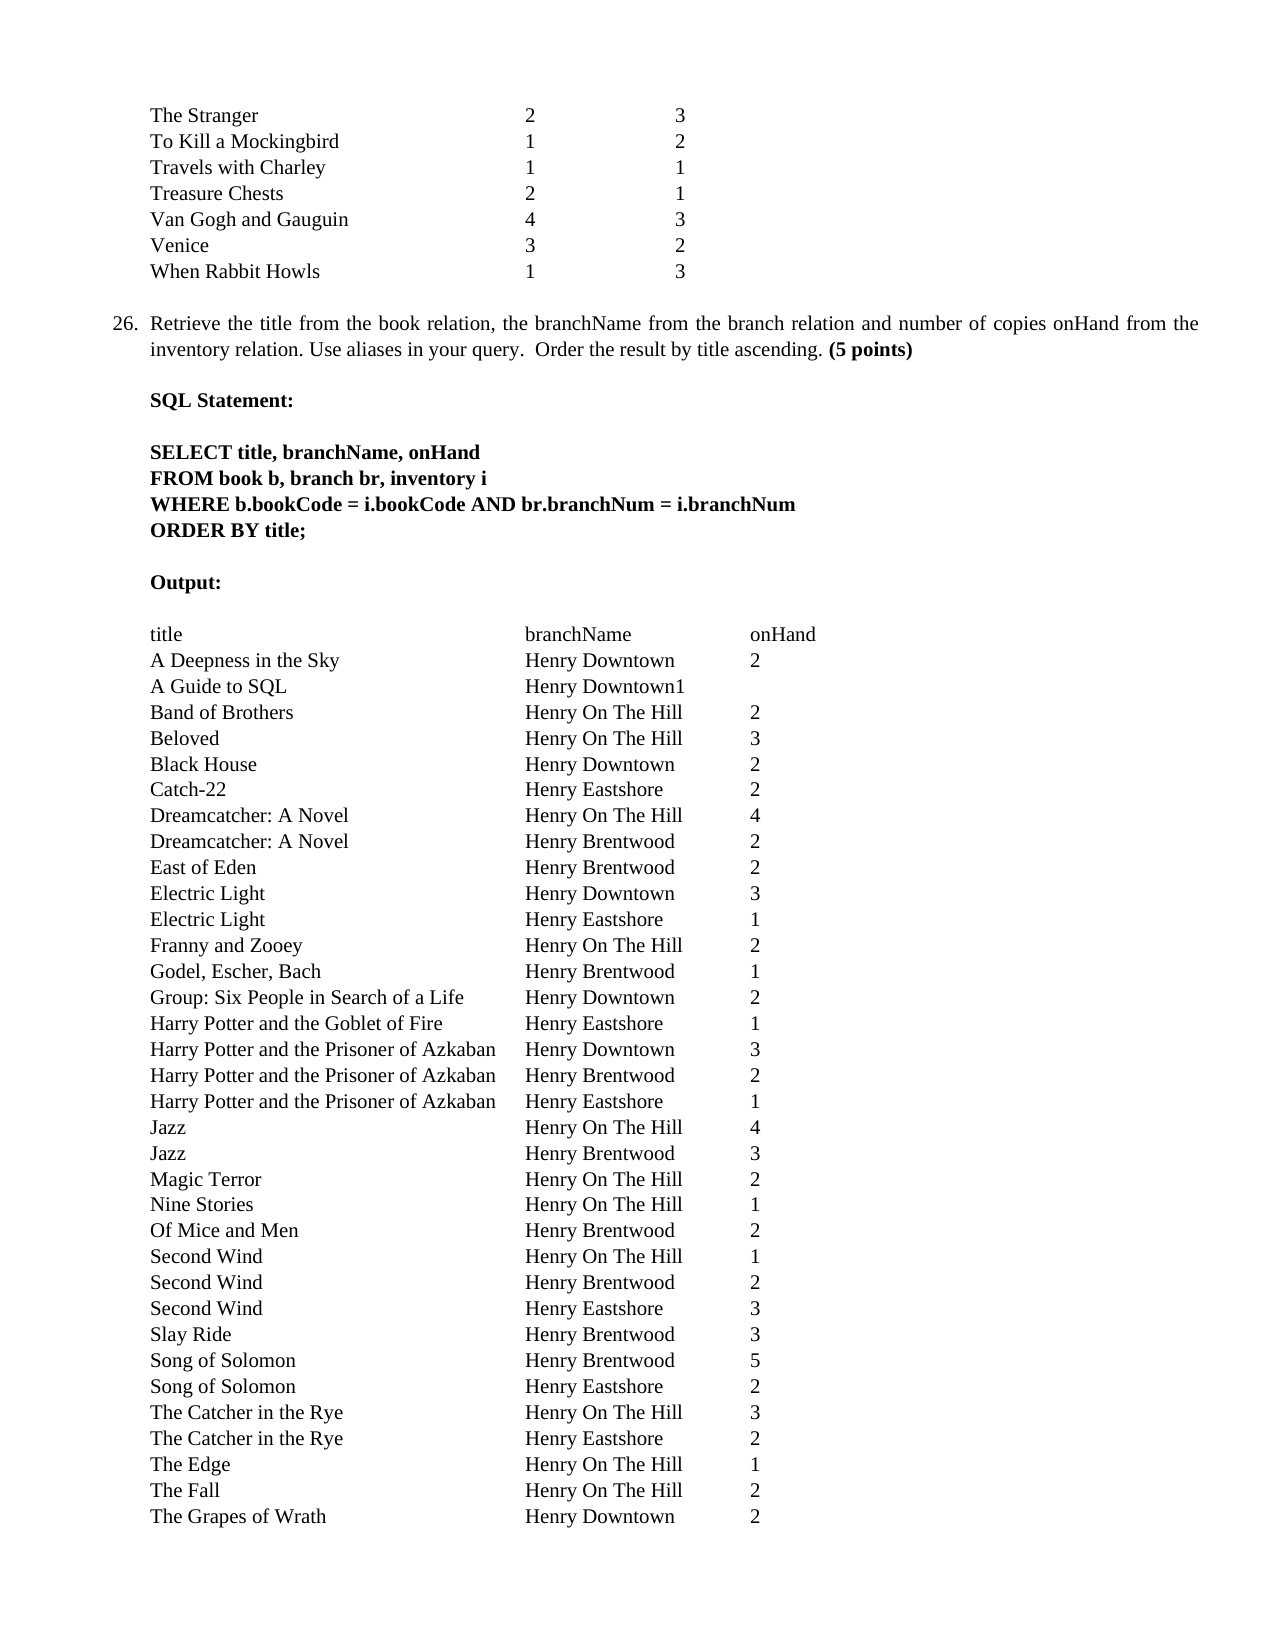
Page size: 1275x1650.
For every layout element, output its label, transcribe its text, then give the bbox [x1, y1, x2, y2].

list Harry Potter and the Prisoner of Azkaban Henry Brentwood 2 [150, 1063, 1200, 1087]
list Van Gogh and Gauguin 4 3 [150, 207, 1200, 231]
list The Catcher in the Rye Henry Eastshore 2 [150, 1426, 1200, 1450]
list Beloved Henry On The Hill 3 [150, 726, 1200, 749]
list Second Wind Henry Eastshore 3 [150, 1296, 1200, 1320]
list SQL Statement: [150, 388, 1200, 412]
list FROM book b, branch br, inventory i [150, 466, 1200, 490]
list Jazz Henry Brentwood 3 [150, 1141, 1200, 1164]
list East of Eden Henry Brentwood 2 [150, 855, 1200, 879]
list Dreamcatcher: A Novel Henry Brentwood 2 [150, 829, 1200, 853]
list Electric Light Henry Downtown 3 [150, 881, 1200, 905]
list Black House Henry Downtown 2 [150, 751, 1200, 776]
list The Edge Henry On The Hill 1 [150, 1452, 1200, 1476]
list SELECT title, branchName, onHand [150, 440, 1200, 464]
list The Stranger 2 3 [150, 103, 1200, 127]
list Catch-22 Henry Eastshore 2 [150, 777, 1200, 801]
list Of Mice and Men Henry Brentwood 2 [150, 1218, 1200, 1242]
list Harry Potter and the Goblet of Fire Henry Eastshore 1 [150, 1011, 1200, 1035]
list ORDER BY title; [150, 518, 1200, 542]
list Electric Light Henry Eastshore 1 [150, 907, 1200, 931]
list Treasure Chests 2 1 [150, 181, 1200, 205]
list The Grapes of Wrath Henry Downtown 2 [150, 1504, 1200, 1528]
list Slay Ride Henry Brentwood 3 [150, 1322, 1200, 1346]
list Venice 3 2 [150, 233, 1200, 257]
list WHERE b.bookCode = i.bookCode AND br.branchNum = i.branchNum [150, 492, 1200, 516]
list Second Wind Henry On The Hill 1 [150, 1244, 1200, 1268]
list The Catcher in the Rye Henry On The Hill 3 [150, 1400, 1200, 1424]
list When Rabbit Howls 1 3 [150, 259, 1200, 283]
list Song of Solomon Henry Brentwood 5 [150, 1348, 1200, 1372]
list Output: [150, 570, 1200, 594]
list Band of Brothers Henry On The Hill 2 [150, 699, 1200, 724]
list A Guide to SQL Henry Downtown 1 [150, 674, 1200, 698]
list Retrieve the title from the book relation, the branchName from the branch relation and number of copies onHand from the inventory relation. Use aliases in your query. Order the result by title ascending. (5 points) [112, 311, 1200, 361]
list Dreamcatcher: A Novel Henry On The Hill 4 [150, 803, 1200, 827]
list Second Wind Henry Brentwood 2 [150, 1270, 1200, 1294]
list Godel, Escher, Bach Henry Brentwood 1 [150, 959, 1200, 983]
list To Kill a Mockingbird 1 2 [150, 129, 1200, 153]
list Harry Potter and the Prisoner of Azkaban Henry Downtown 3 [150, 1037, 1200, 1061]
list title branchName onHand [150, 622, 1200, 646]
list Magic Terror Henry On The Hill 2 [150, 1166, 1200, 1191]
list Franny and Zooey Henry On The Hill 2 [150, 933, 1200, 957]
list Harry Potter and the Prisoner of Azkaban Henry Eastshore 1 [150, 1089, 1200, 1113]
list A Deepness in the Sky Henry Downtown 2 [150, 648, 1200, 672]
list Travels with Charley 1 1 [150, 155, 1200, 179]
list Jazz Henry On The Hill 4 [150, 1114, 1200, 1139]
list The Fall Henry On The Hill 2 [150, 1478, 1200, 1502]
list Group: Six People in Search of a Life Henry Downtown 2 [150, 985, 1200, 1009]
list Nine Stories Henry On The Hill 1 [150, 1192, 1200, 1216]
list Song of Solomon Henry Eastshore 2 [150, 1374, 1200, 1398]
